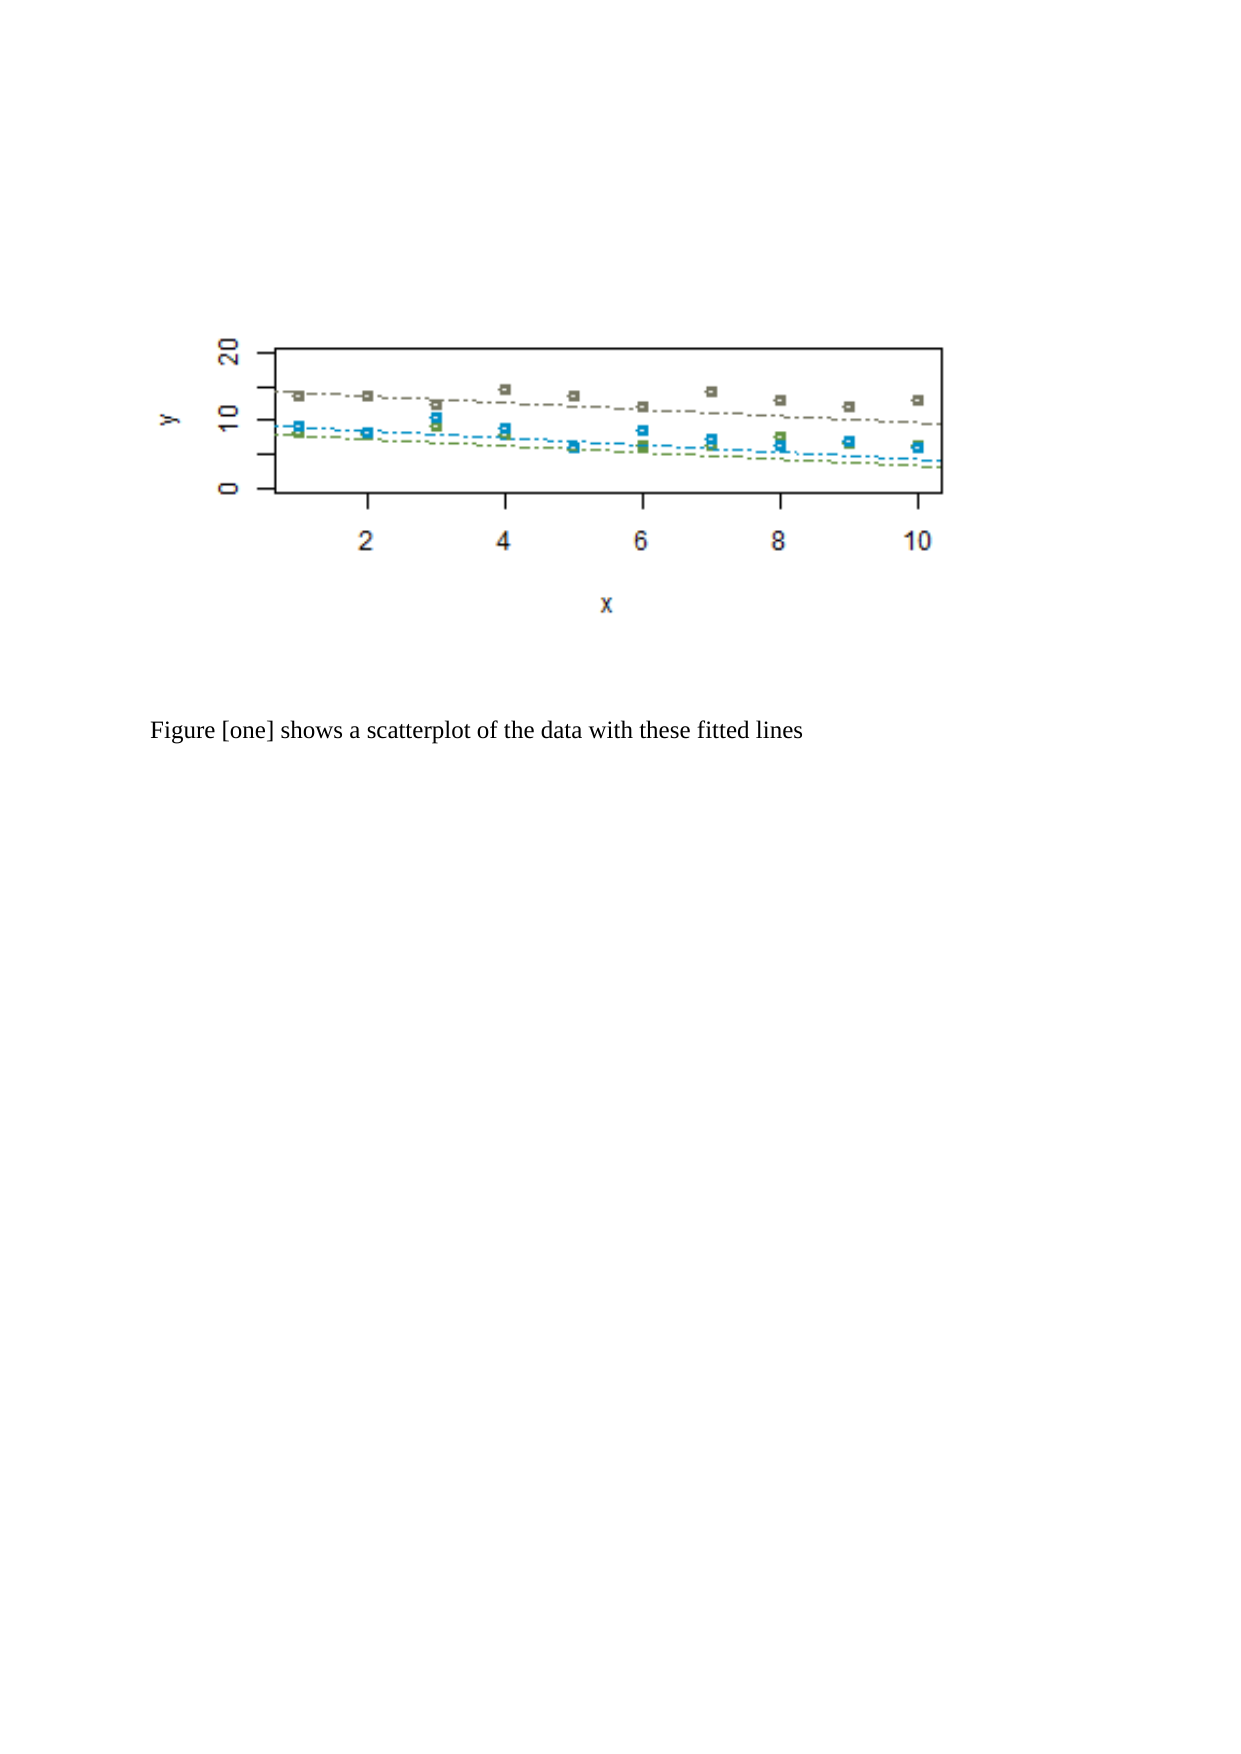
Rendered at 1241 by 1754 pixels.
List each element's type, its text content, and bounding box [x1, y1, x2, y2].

picture [148, 221, 1008, 652]
text Figure [one] shows a scatterplot of the data with these fitted lines [150, 716, 1090, 744]
